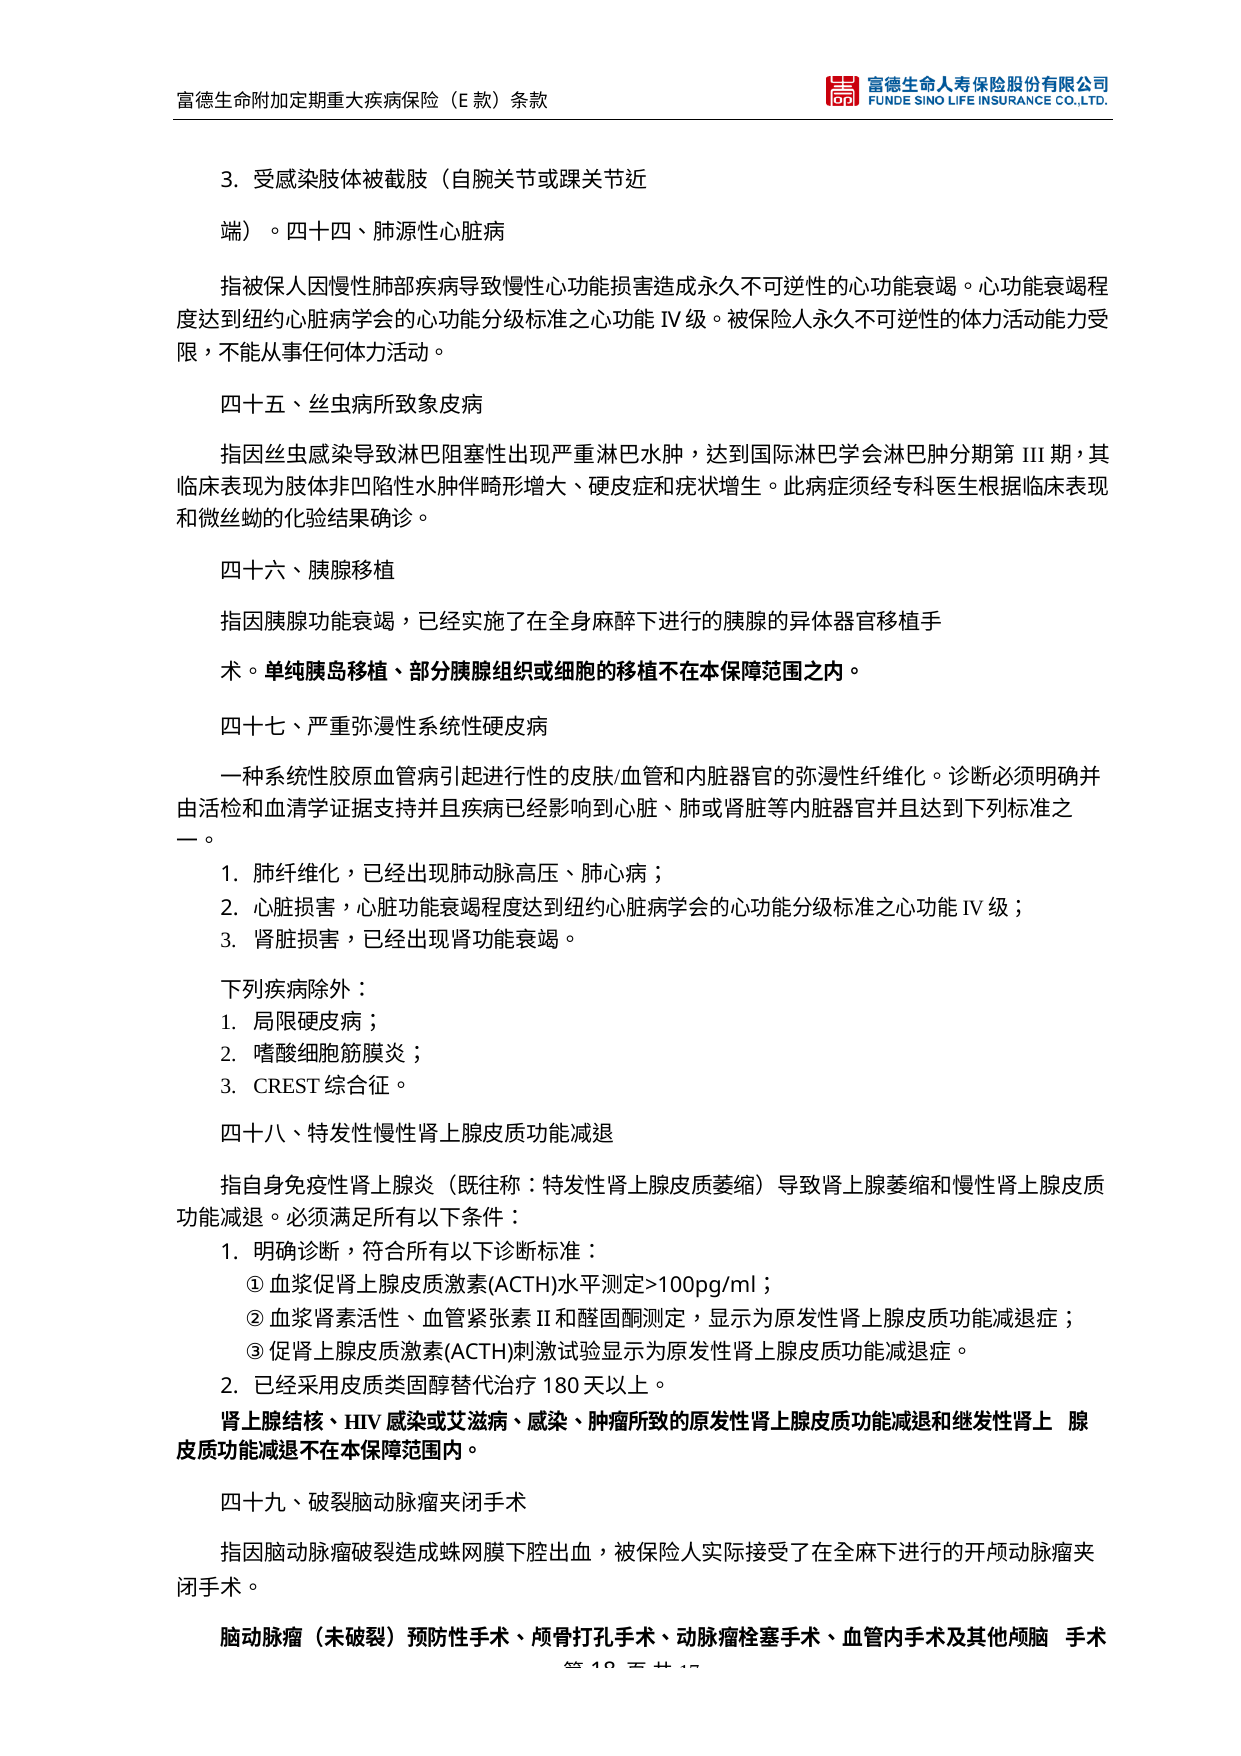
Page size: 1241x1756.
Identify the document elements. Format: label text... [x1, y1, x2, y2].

text 一种系统性胶原血管病引起进行性的皮肤/血管和内脏器官的弥漫性纤维化。诊断必须明确并由活检和血清学证据支持并且疾病已经影响到心脏、肺或肾脏等内脏器官并且达到下列标准之一。 [176, 761, 1117, 855]
text 指因丝虫感染导致淋巴阻塞性出现严重淋巴水肿，达到国际淋巴学会淋巴肿分期第III期，其临床表现为肢体非凹陷性水肿伴畸形增大、硬皮症和疣状增生。此病症须经专科医生根据临床表现和微丝蚴的化验结果确诊。 [177, 439, 1111, 533]
text 四十八、特发性慢性肾上腺皮质功能减退 [220, 1118, 1128, 1148]
list 局限硬皮病； [220, 1006, 1128, 1036]
text ①血浆促肾上腺皮质激素(ACTH)水平测定>100pg/ml； [245, 1269, 1128, 1298]
list 肺纤维化，已经出现肺动脉高压、肺心病； [220, 858, 1128, 888]
text 指因胰腺功能衰竭，已经实施了在全身麻醉下进行的胰腺的异体器官移植手术。单纯胰岛移植、部分胰腺组织或细胞的移植不在本保障范围之内。 [220, 606, 986, 686]
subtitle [177, 1622, 1109, 1652]
text 指自身免疫性肾上腺炎（既往称：特发性肾上腺皮质萎缩）导致肾上腺萎缩和慢性肾上腺皮质功能减退。必须满足所有以下条件： [176, 1170, 1108, 1232]
text 下列疾病除外： [220, 973, 1128, 1003]
list 已经采用皮质类固醇替代治疗180天以上。 [220, 1370, 1128, 1400]
list 受感染肢体被截肢（自腕关节或踝关节近端）。四十四、肺源性心脏病 [220, 163, 701, 245]
list 嗜酸细胞筋膜炎； [220, 1038, 1128, 1068]
picture [825, 73, 1108, 107]
list 肾脏损害，已经出现肾功能衰竭。 [220, 924, 1128, 954]
text 指被保人因慢性肺部疾病导致慢性心功能损害造成永久不可逆性的心功能衰竭。心功能衰竭程度达到纽约心脏病学会的心功能分级标准之心功能IV级。被保险人永久不可逆性的体力活动能力受限，不能从事任何体力活动。 [177, 271, 1109, 367]
text 指因脑动脉瘤破裂造成蛛网膜下腔出血，被保险人实际接受了在全麻下进行的开颅动脉瘤夹闭手术。 [177, 1537, 1117, 1601]
subtitle 肾上腺结核、HIV感染或艾滋病、感染、肿瘤所致的原发性肾上腺皮质功能减退和继发性肾上 腺皮质功能减退不在本保障范围内。 [177, 1406, 1109, 1465]
text 四十五、丝虫病所致象皮病 [220, 389, 1128, 418]
list 心脏损害，心脏功能衰竭程度达到纽约心脏病学会的心功能分级标准之心功能IV级； [220, 892, 1128, 922]
text ③促肾上腺皮质激素(ACTH)刺激试验显示为原发性肾上腺皮质功能减退症。 [245, 1336, 1128, 1366]
text 四十九、破裂脑动脉瘤夹闭手术 [220, 1487, 1128, 1517]
text 四十六、胰腺移植 [220, 556, 1128, 585]
text ②血浆肾素活性、血管紧张素II和醛固酮测定，显示为原发性肾上腺皮质功能减退症； [245, 1302, 1128, 1332]
list 明确诊断，符合所有以下诊断标准： [220, 1236, 1128, 1266]
text 四十七、严重弥漫性系统性硬皮病 [220, 711, 1128, 740]
list CREST综合征。 [220, 1070, 1128, 1100]
